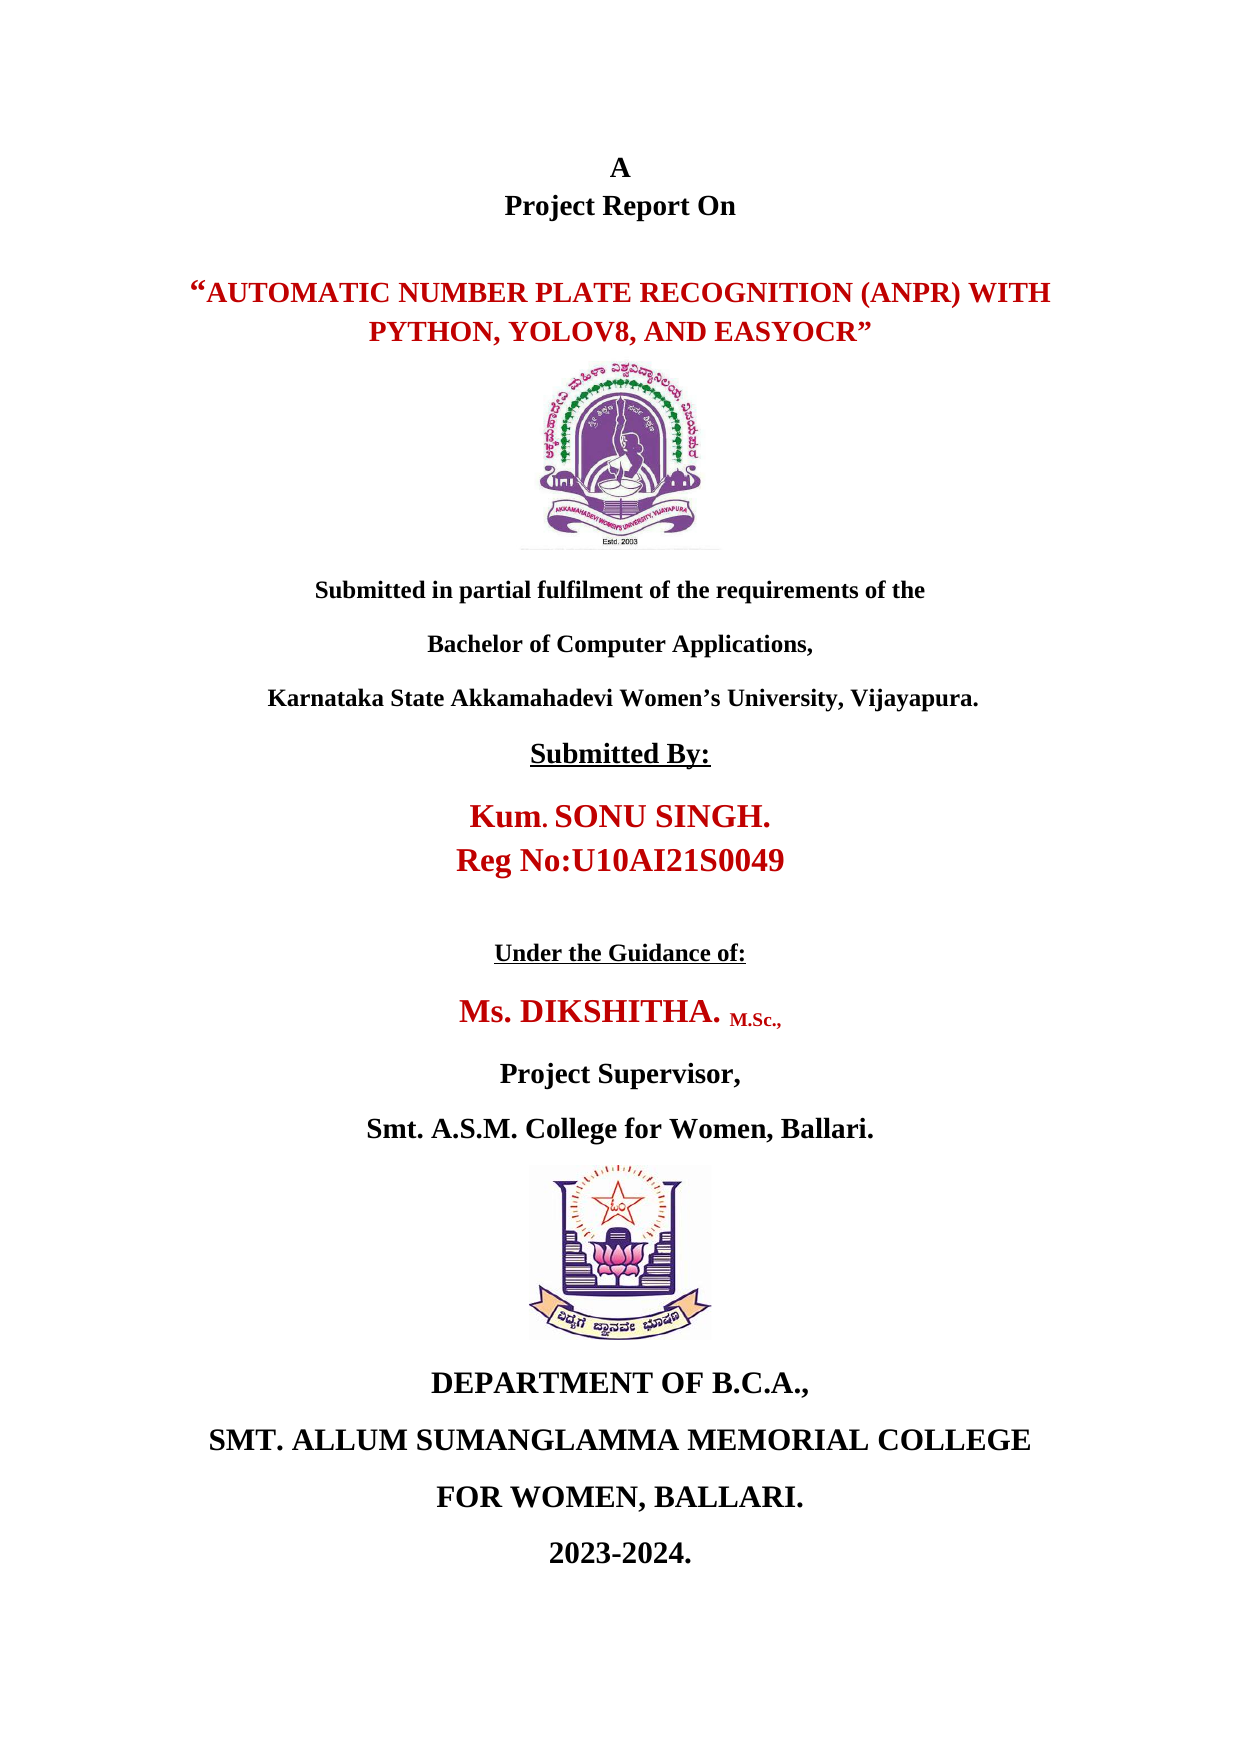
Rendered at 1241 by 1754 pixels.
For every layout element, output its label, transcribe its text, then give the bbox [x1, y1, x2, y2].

text Karnataka State Akkamahadevi Women’s University, Vijayapura. [150, 683, 1090, 711]
text Submitted in partial fulfilment of the requirements of the [150, 575, 1090, 604]
picture [528, 1165, 712, 1340]
text Project Report On [150, 188, 1090, 222]
text FOR WOMEN, BALLARI. [150, 1478, 1090, 1514]
picture [516, 353, 724, 550]
text SMT. ALLUM SUMANGLAMMA MEMORIAL COLLEGE [150, 1421, 1090, 1457]
text “AUTOMATIC NUMBER PLATE RECOGNITION (ANPR) WITH PYTHON, YOLOV8, AND EASYOCR” [150, 271, 1090, 348]
text Smt. A.S.M. College for Women, Ballari. [150, 1111, 1090, 1144]
text Kum. SONU SINGH. [150, 796, 1090, 834]
text 2023-2024. [150, 1534, 1090, 1571]
text Project Supervisor, [150, 1057, 1090, 1090]
text DEPARTMENT OF B.C.A., [150, 1364, 1090, 1400]
text Bachelor of Computer Applications, [150, 629, 1090, 657]
text A [150, 150, 1090, 183]
text Under the Guidance of: [150, 938, 1090, 967]
text Ms. DIKSHITHA. M.Sc., [150, 992, 1090, 1030]
text Submitted By: [150, 736, 1090, 770]
text Reg No:U10AI21S0049 [150, 840, 1090, 878]
